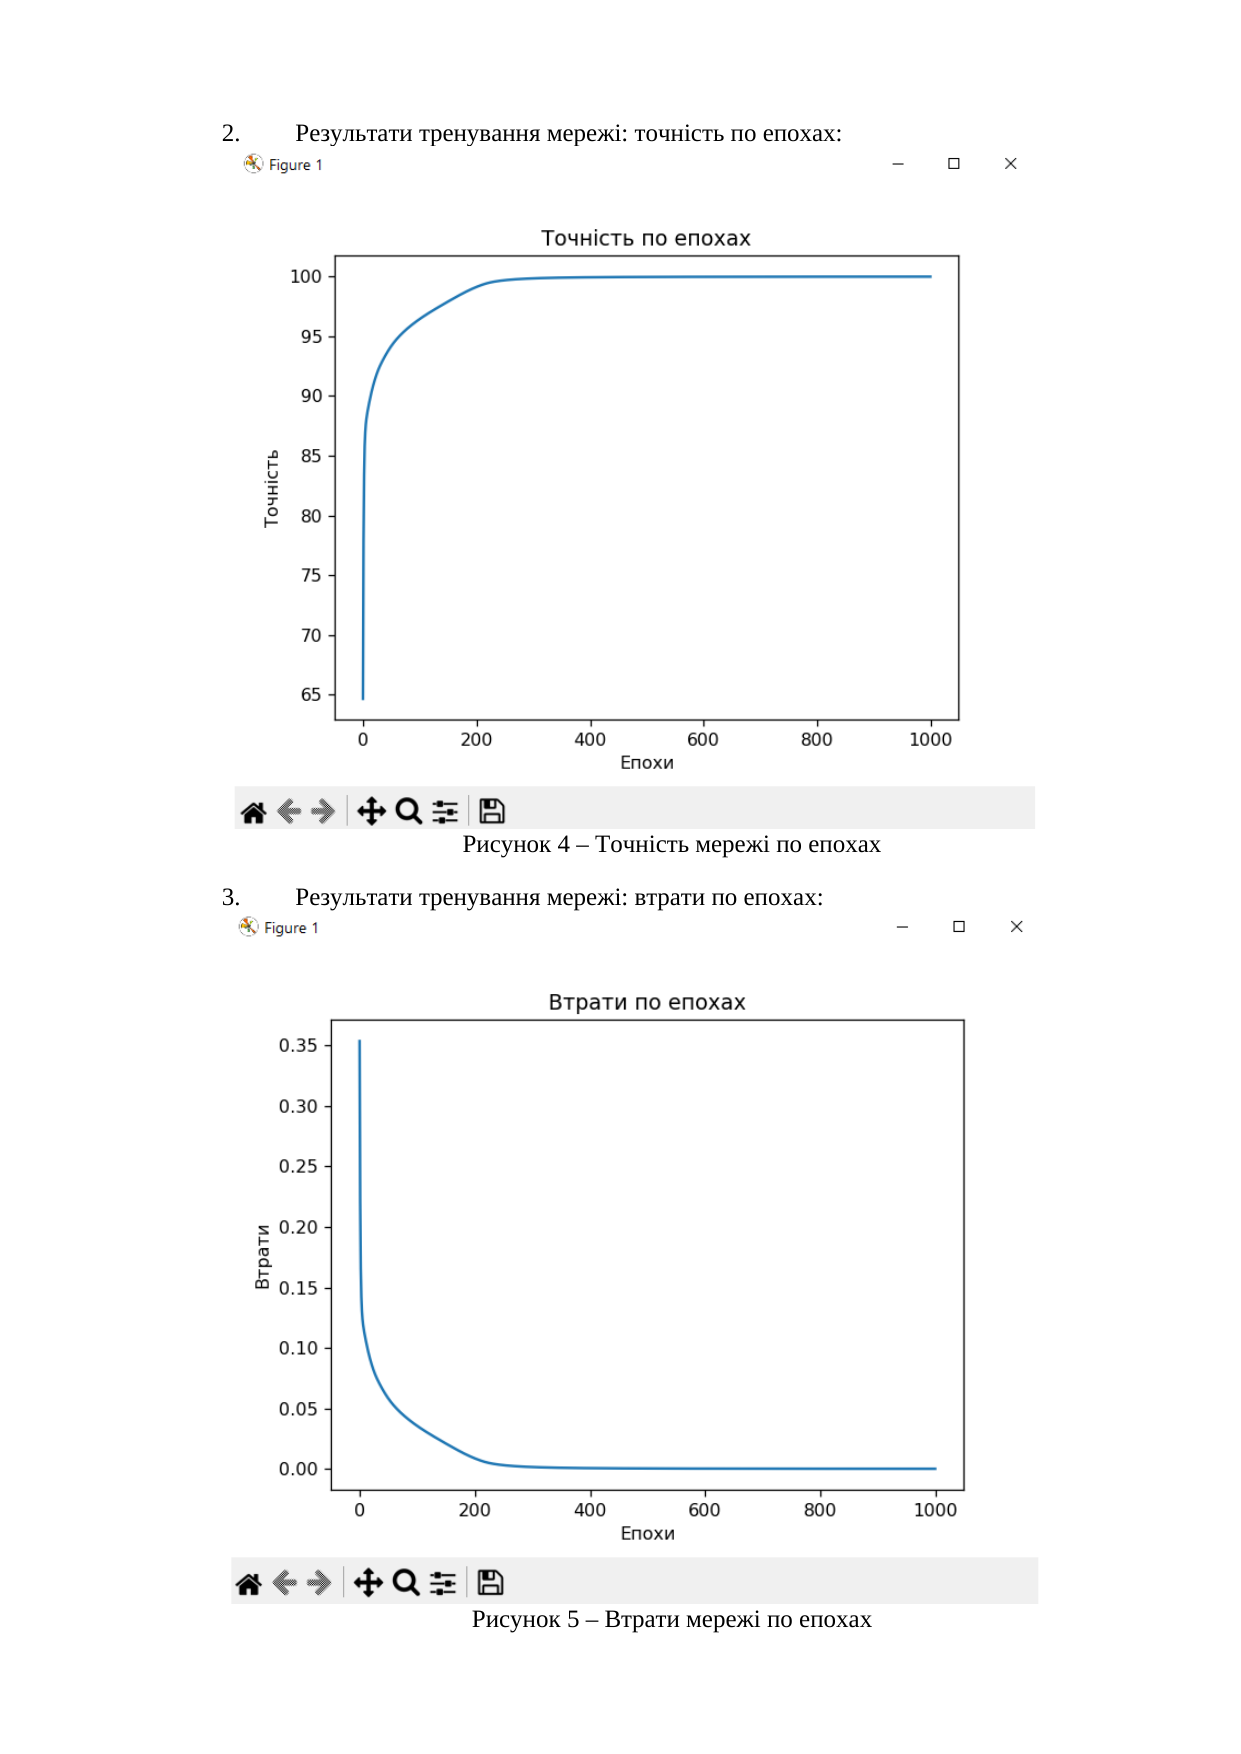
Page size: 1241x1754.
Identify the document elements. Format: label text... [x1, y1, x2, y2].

list Результати тренування мережі: втрати по епохах: [148, 882, 1122, 911]
text Рисунок 5 – Втрати мережі по епохах [148, 1604, 1122, 1633]
text Рисунок 4 – Точність мережі по епохах [148, 829, 1122, 857]
picture [231, 911, 1039, 1604]
picture [234, 146, 1036, 829]
list Результати тренування мережі: точність по епохах: [148, 118, 1122, 147]
